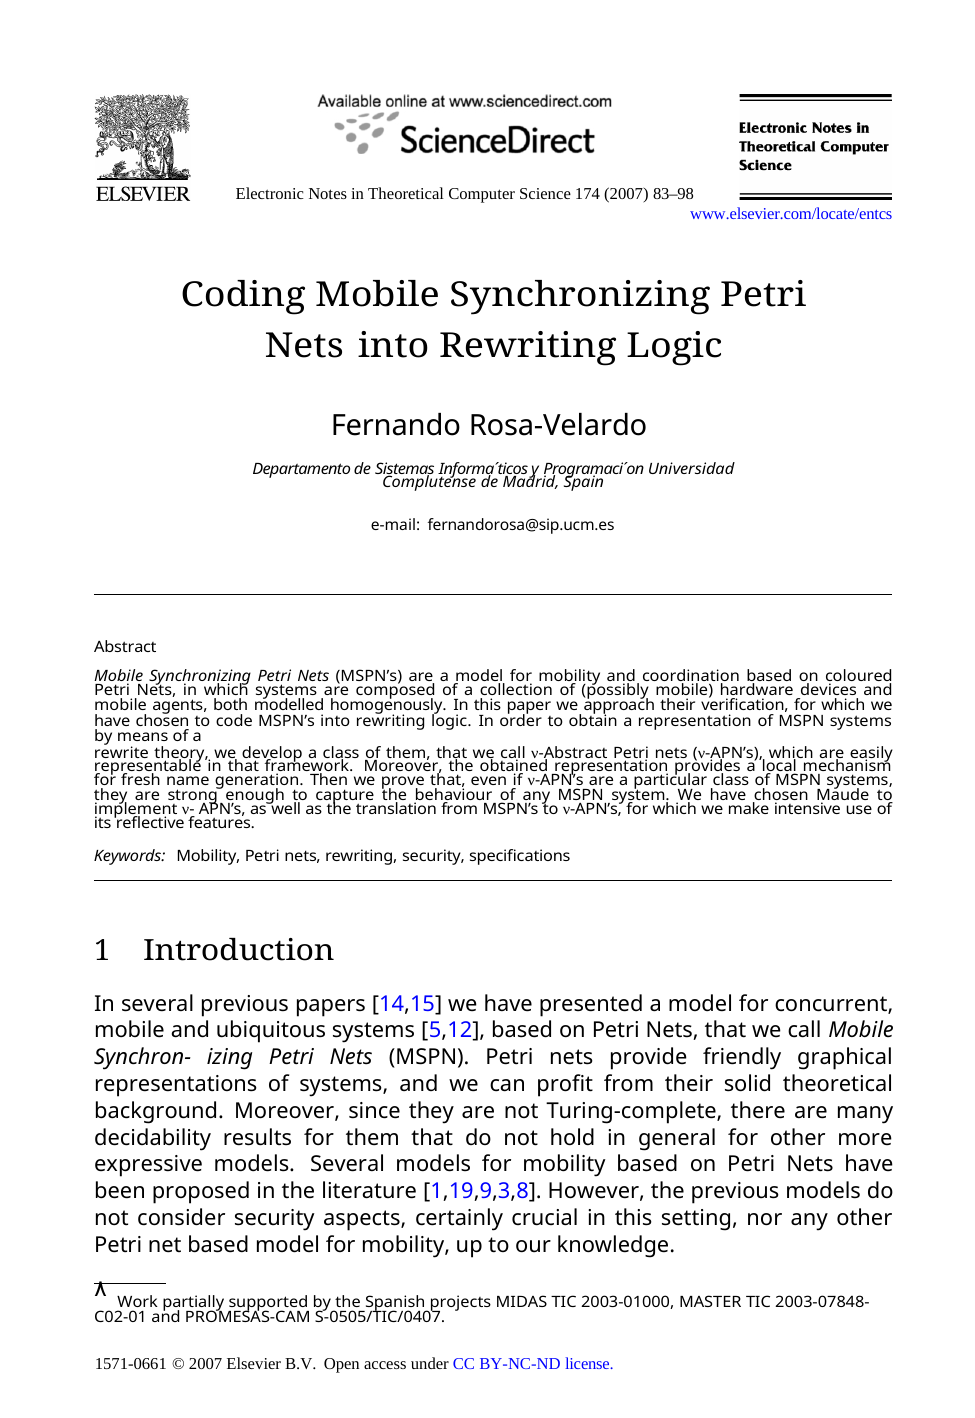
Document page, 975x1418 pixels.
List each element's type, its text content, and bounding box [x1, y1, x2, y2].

text Keywords: Mobility, Petri nets, rewriting, security, specifications [94, 844, 904, 866]
text Electronic Notes in Theoretical Computer Science 174 (2007) 83–98 [223, 94, 904, 203]
text ٨ Work partially supported by the Spanish projects MIDAS TIC 2003-01000, MASTER TIC 2003-07848- C02-01 and PROMESAS-CAM S-0505/TIC/0407. [94, 1287, 892, 1327]
text 1571-0661 © 2007 Elsevier B.V. Open access under CC BY-NC-ND license. [94, 1353, 904, 1373]
text rewrite theory, we develop a class of them, that we call ν-Abstract Petri nets (ν-APN’s), which are easily representable in that framework. Moreover, the obtained representation provides a local mechanism for fresh name generation. Then we prove that, even if ν-APN’s are a particular class of MSPN systems, they are strong enough to capture the behaviour of any MSPN system. We have chosen Maude to implement ν- APN’s, as well as the translation from MSPN’s to ν-APN’s, for which we make intensive use of its reflective features. [94, 747, 893, 833]
text e-mail: fernandorosa@sip.ucm.es [81, 513, 904, 534]
subtitle Fernando Rosa-Velardo [74, 404, 904, 444]
text Mobile Synchronizing Petri Nets (MSPN’s) are a model for mobility and coordination based on coloured Petri Nets, in which systems are composed of a collection of (possibly mobile) hardware devices and mobile agents, both modelled homogenously. In this paper we approach their verification, for which we have chosen to code MSPN’s into rewriting logic. In order to obtain a representation of MSPN systems by means of a [94, 669, 893, 746]
title Coding Mobile Synchronizing Petri Nets into Rewriting Logic [143, 270, 844, 367]
text Abstract [94, 636, 904, 657]
text Departamento de Sistemas Informa´ticos y Programaci´on Universidad Complutense de Madrid, Spain [238, 463, 748, 492]
picture [739, 94, 892, 200]
text In several previous papers [14,15] we have presented a model for concurrent, mobile and ubiquitous systems [5,12], based on Petri Nets, that we call Mobile Synchron- izing Petri Nets (MSPN). Petri nets provide friendly graphical representations of systems, and we can profit from their solid theoretical background. Moreover, since they are not Turing-complete, there are many decidability results for them that do not hold in general for other more expressive models. Several models for mobility based on Petri Nets have been proposed in the literature [1,19,9,3,8]. However, the previous models do not consider security aspects, certainly crucial in this setting, nor any other Petri net based model for mobility, up to our knowledge. [94, 990, 894, 1259]
subtitle Introduction [94, 929, 904, 969]
text www.elsevier.com/locate/entcs [71, 204, 893, 223]
picture [94, 94, 191, 201]
